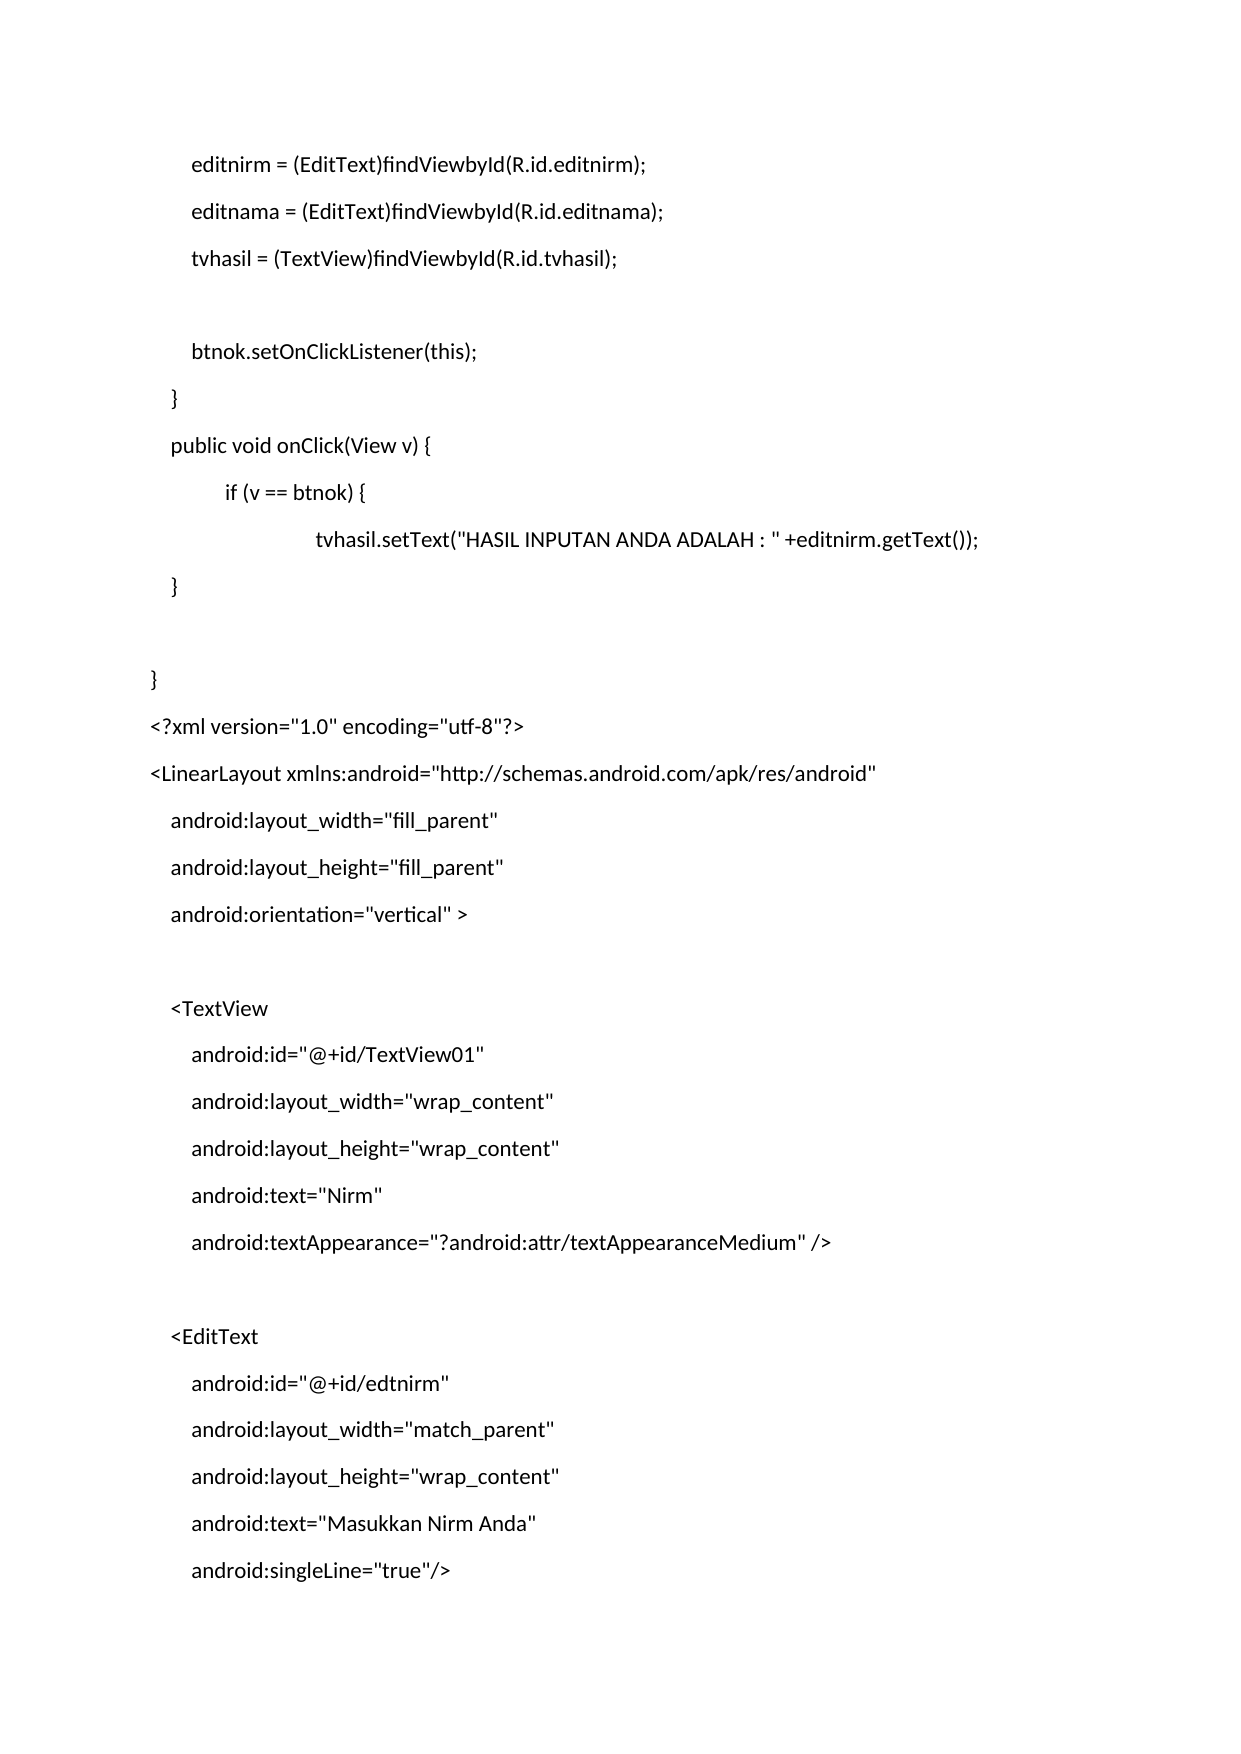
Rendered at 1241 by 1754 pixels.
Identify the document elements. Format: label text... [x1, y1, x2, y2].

text android:id="@+id/TextView01" [150, 1041, 1090, 1069]
text android:layout_height="fill_parent" [150, 853, 1090, 881]
text android:text="Nirm" [150, 1181, 1090, 1209]
text android:orientation="vertical" > [150, 900, 1090, 928]
text } [150, 384, 1090, 412]
text android:layout_width="wrap_content" [150, 1087, 1090, 1116]
text public void onClick(View v) { [150, 431, 1090, 459]
text editnirm = (EditText)findViewbyId(R.id.editnirm); [150, 150, 1090, 178]
text } [150, 572, 1090, 600]
text <EditText [150, 1322, 1090, 1350]
text editnama = (EditText)findViewbyId(R.id.editnama); [150, 197, 1090, 225]
text tvhasil = (TextView)findViewbyId(R.id.tvhasil); [150, 244, 1090, 272]
text } [150, 666, 1090, 694]
text android:text="Masukkan Nirm Anda" [150, 1509, 1090, 1537]
text tvhasil.setText("HASIL INPUTAN ANDA ADALAH : " +editnirm.getText()); [150, 525, 1090, 553]
text if (v == btnok) { [150, 478, 1090, 506]
text android:layout_height="wrap_content" [150, 1462, 1090, 1491]
text android:textAppearance="?android:attr/textAppearanceMedium" /> [150, 1228, 1090, 1256]
text btnok.setOnClickListener(this); [150, 337, 1090, 366]
text <TextView [150, 994, 1090, 1022]
text <?xml version="1.0" encoding="utf-8"?> [150, 712, 1090, 741]
text android:layout_width="fill_parent" [150, 806, 1090, 834]
text android:layout_height="wrap_content" [150, 1134, 1090, 1162]
text android:id="@+id/edtnirm" [150, 1369, 1090, 1397]
text <LinearLayout xmlns:android="http://schemas.android.com/apk/res/android" [150, 759, 1090, 787]
text android:singleLine="true"/> [150, 1556, 1090, 1584]
text android:layout_width="match_parent" [150, 1416, 1090, 1444]
